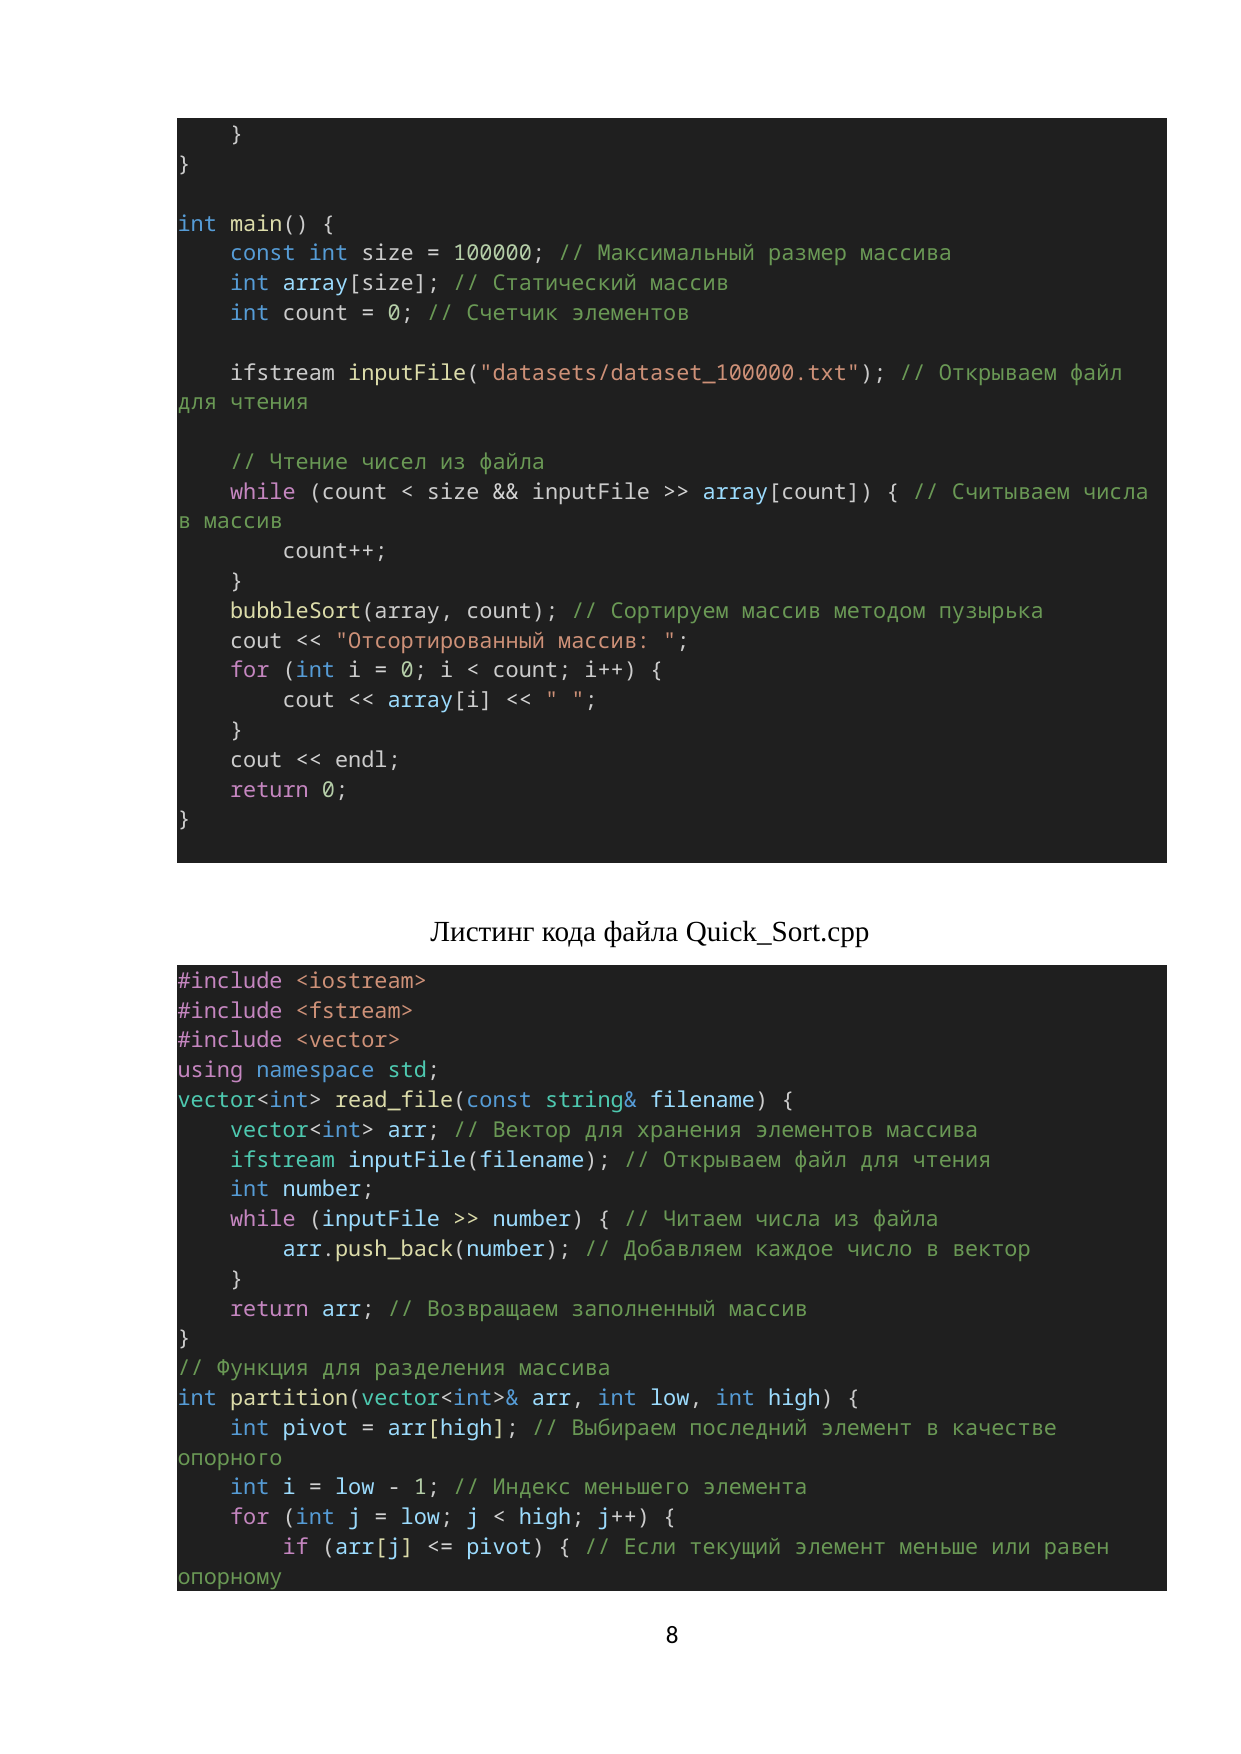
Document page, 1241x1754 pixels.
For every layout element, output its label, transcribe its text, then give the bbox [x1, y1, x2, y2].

text int count = 0; // Счетчик элементов [177, 297, 1167, 327]
text arr.push_back(number); // Добавляем каждое число в вектор [177, 1233, 1167, 1263]
text for (int j = low; j < high; j++) { [177, 1501, 1167, 1531]
text // Функция для разделения массива [177, 1352, 1167, 1382]
text } [177, 148, 1167, 178]
text vector<int> arr; // Вектор для хранения элементов массива [177, 1114, 1167, 1144]
text count++; [177, 535, 1167, 565]
text cout << "Отсортированный массив: "; [177, 624, 1167, 654]
text for (int i = 0; i < count; i++) { [177, 654, 1167, 684]
text int main() { [177, 207, 1167, 237]
text #include <vector> [177, 1024, 1167, 1054]
text cout << array[i] << " "; [177, 684, 1167, 714]
text #include <iostream> [177, 965, 1167, 995]
text while (inputFile >> number) { // Читаем числа из файла [177, 1203, 1167, 1233]
text int array[size]; // Статический массив [177, 267, 1167, 297]
text return arr; // Возвращаем заполненный массив [177, 1293, 1167, 1322]
text bubbleSort(array, count); // Сортируем массив методом пузырька [177, 595, 1167, 624]
text int pivot = arr[high]; // Выбираем последний элемент в качестве опорного [177, 1412, 1167, 1471]
text } [177, 565, 1167, 595]
text return 0; [177, 773, 1167, 803]
text int number; [177, 1173, 1167, 1203]
text // Чтение чисел из файла [177, 446, 1167, 476]
text int partition(vector<int>& arr, int low, int high) { [177, 1382, 1167, 1412]
text ifstream inputFile("datasets/dataset_100000.txt"); // Открываем файл для чтения [177, 356, 1167, 416]
text const int size = 100000; // Максимальный размер массива [177, 237, 1167, 267]
text int i = low - 1; // Индекс меньшего элемента [177, 1471, 1167, 1501]
text } [177, 803, 1167, 833]
text if (arr[j] <= pivot) { // Если текущий элемент меньше или равен опорному [177, 1531, 1167, 1591]
text vector<int> read_file(const string& filename) { [177, 1084, 1167, 1114]
text #include <fstream> [177, 995, 1167, 1024]
text while (count < size && inputFile >> array[count]) { // Считываем числа в массив [177, 476, 1167, 535]
text } [177, 714, 1167, 744]
text } [177, 1322, 1167, 1352]
text ifstream inputFile(filename); // Открываем файл для чтения [177, 1144, 1167, 1173]
text } [177, 1263, 1167, 1293]
text cout << endl; [177, 744, 1167, 773]
text } [177, 118, 1167, 148]
text Листинг кода файла Quick_Sort.cpp [236, 914, 989, 948]
text using namespace std; [177, 1054, 1167, 1084]
